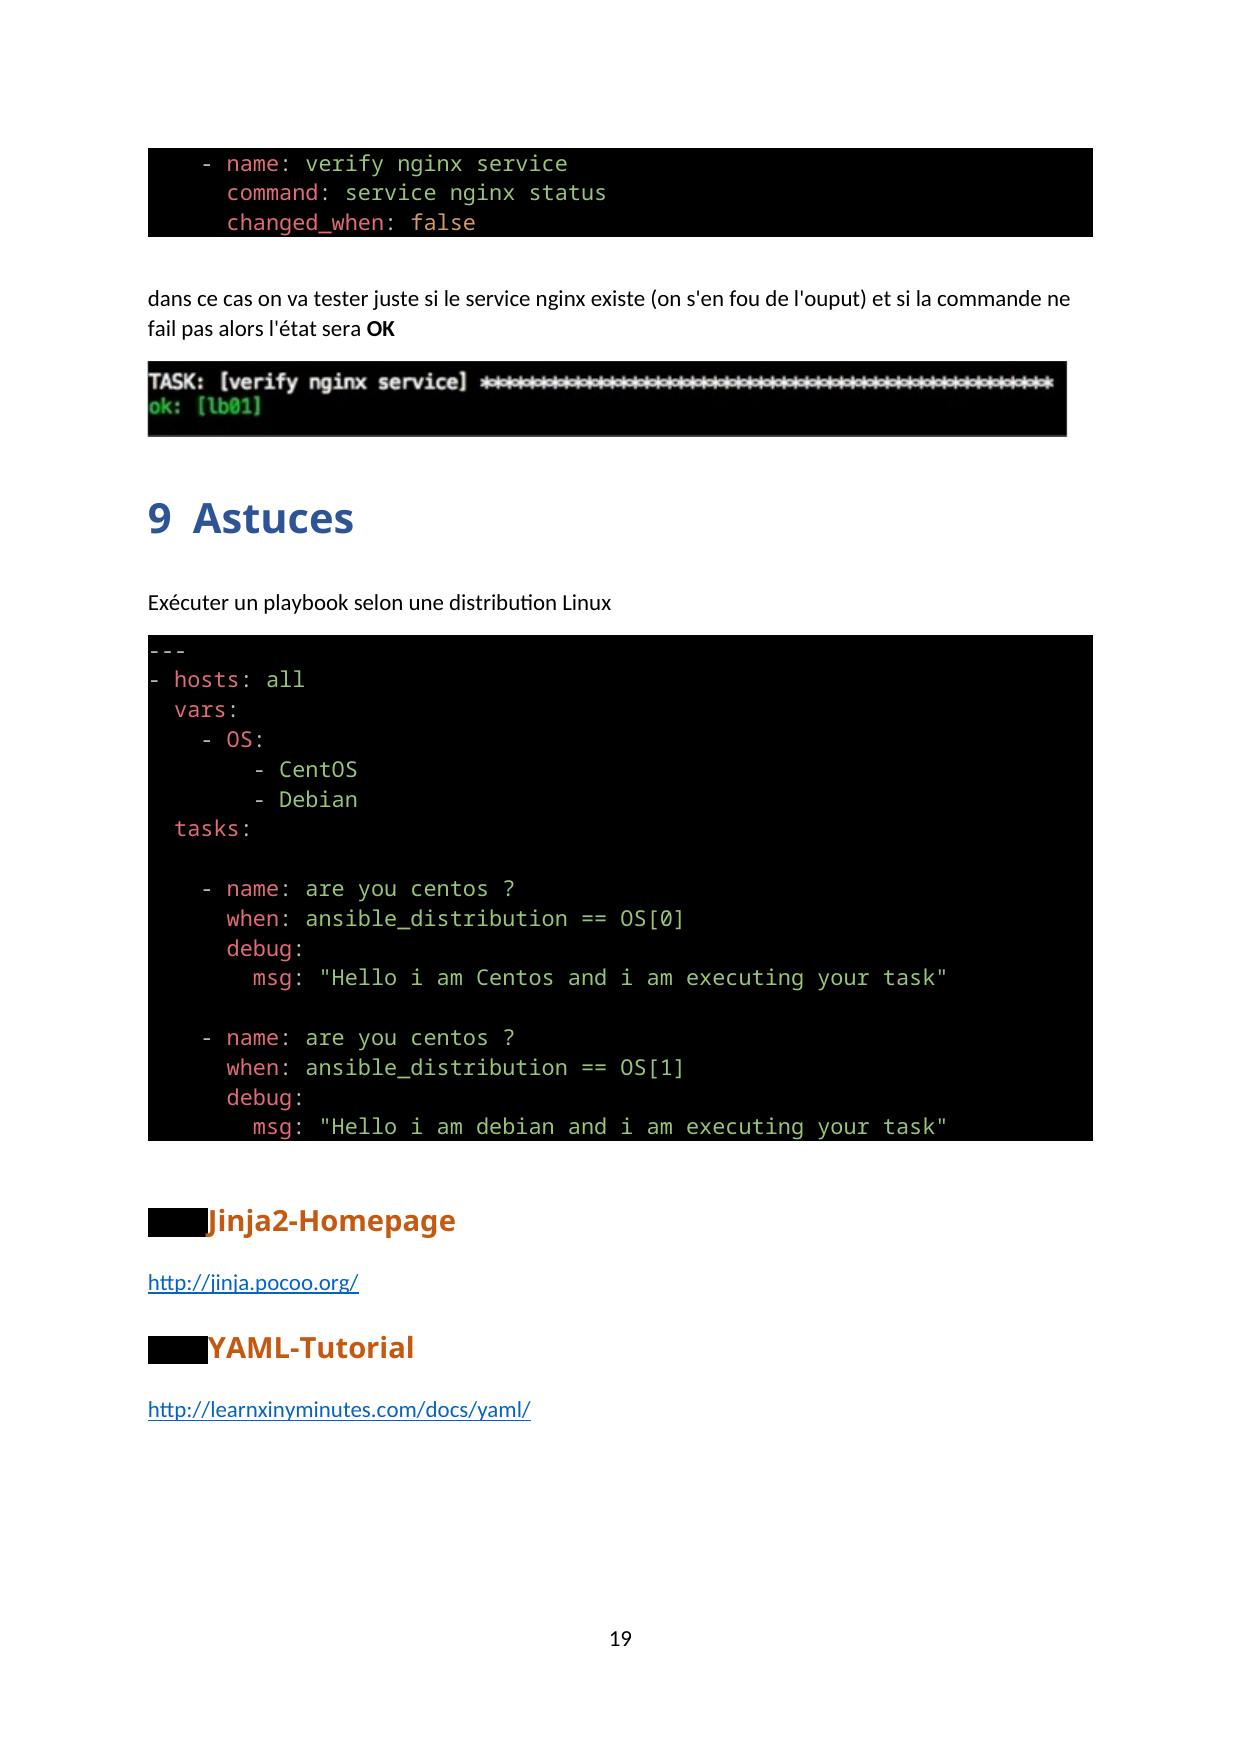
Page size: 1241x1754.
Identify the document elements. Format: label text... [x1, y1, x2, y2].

text changed_when: false [148, 207, 1093, 237]
text msg: "Hello i am Centos and i am executing your task" [148, 962, 1093, 992]
text debug: [148, 933, 1093, 962]
text - Debian [148, 784, 1093, 813]
subtitle YAML-Tutorial [148, 1328, 1093, 1367]
text - name: verify nginx service [148, 148, 1093, 177]
text vars: [148, 694, 1093, 724]
text - CentOS [148, 754, 1093, 784]
text dans ce cas on va tester juste si le service nginx existe (on s'en fou de l'ouput) et si la commande ne fail pas alors l'état sera OK [148, 284, 1093, 342]
text debug: [148, 1082, 1093, 1111]
text command: service nginx status [148, 177, 1093, 207]
text - OS: [148, 724, 1093, 754]
text msg: "Hello i am debian and i am executing your task" [148, 1111, 1093, 1141]
text tasks: [148, 813, 1093, 843]
text - name: are you centos ? [148, 1022, 1093, 1052]
text --- [148, 635, 1093, 664]
picture [147, 361, 1068, 437]
text http://learnxinyminutes.com/docs/yaml/ [148, 1396, 1093, 1423]
subtitle Jinja2-Homepage [148, 1201, 1093, 1240]
text - hosts: all [148, 664, 1093, 694]
text - name: are you centos ? [148, 873, 1093, 903]
text http://jinja.pocoo.org/ [148, 1268, 1093, 1296]
text when: ansible_distribution == OS[1] [148, 1052, 1093, 1082]
subtitle Astuces [148, 489, 1093, 546]
text when: ansible_distribution == OS[0] [148, 903, 1093, 933]
text Exécuter un playbook selon une distribution Linux [148, 588, 1093, 616]
